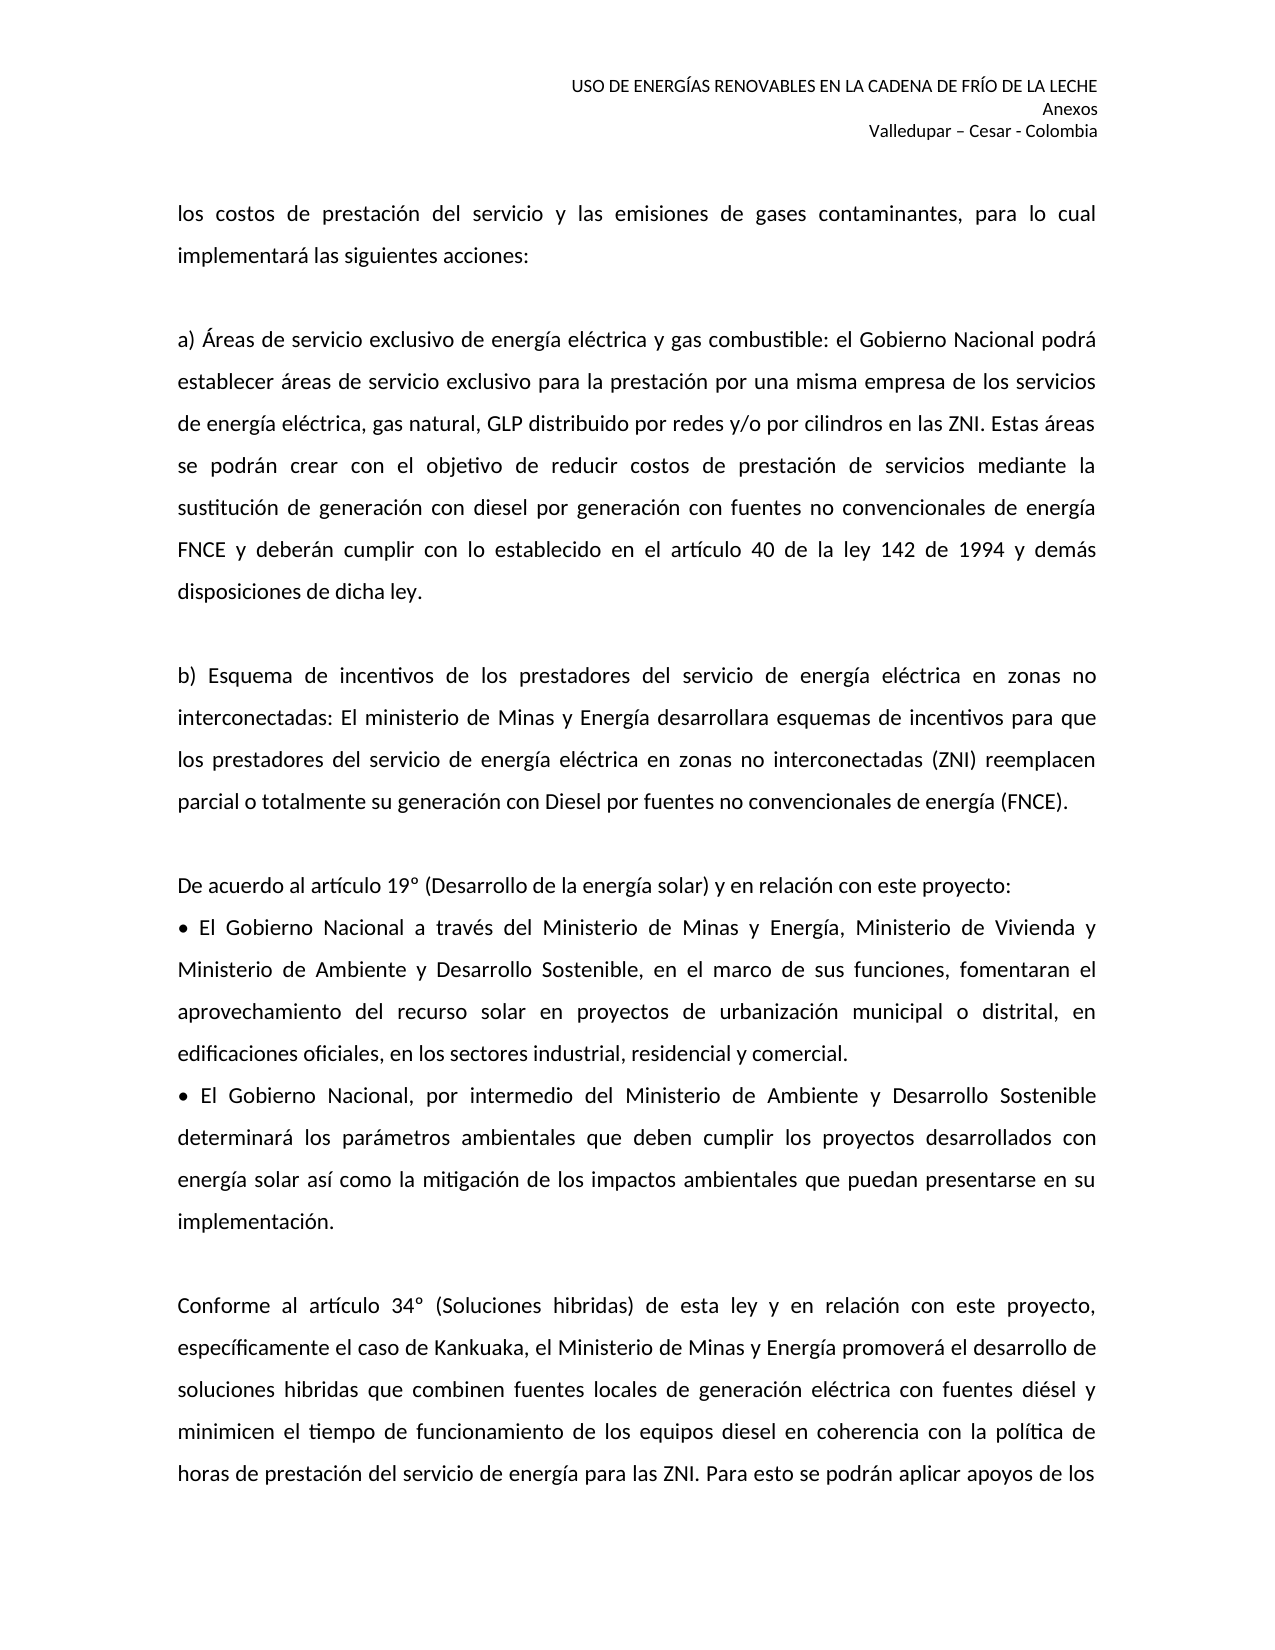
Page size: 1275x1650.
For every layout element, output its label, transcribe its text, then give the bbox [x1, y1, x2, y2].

text • El Gobierno Nacional, por intermedio del Ministerio de Ambiente y Desarrollo Sostenible determinará los parámetros ambientales que deben cumplir los proyectos desarrollados con energía solar así como la mitigación de los impactos ambientales que puedan presentarse en su implementación. [177, 1081, 1098, 1235]
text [177, 199, 1098, 269]
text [177, 1291, 1098, 1487]
text De acuerdo al artículo 19º (Desarrollo de la energía solar) y en relación con este proyecto: [177, 871, 1098, 899]
text • El Gobierno Nacional a través del Ministerio de Minas y Energía, Ministerio de Vivienda y Ministerio de Ambiente y Desarrollo Sostenible, en el marco de sus funciones, fomentaran el aprovechamiento del recurso solar en proyectos de urbanización municipal o distrital, en edificaciones oficiales, en los sectores industrial, residencial y comercial. [177, 913, 1098, 1067]
text a) Áreas de servicio exclusivo de energía eléctrica y gas combustible: el Gobierno Nacional podrá establecer áreas de servicio exclusivo para la prestación por una misma empresa de los servicios de energía eléctrica, gas natural, GLP distribuido por redes y/o por cilindros en las ZNI. Estas áreas se podrán crear con el objetivo de reducir costos de prestación de servicios mediante la sustitución de generación con diesel por generación con fuentes no convencionales de energía FNCE y deberán cumplir con lo establecido en el artículo 40 de la ley 142 de 1994 y demás disposiciones de dicha ley. [177, 325, 1098, 605]
text b) Esquema de incentivos de los prestadores del servicio de energía eléctrica en zonas no interconectadas: El ministerio de Minas y Energía desarrollara esquemas de incentivos para que los prestadores del servicio de energía eléctrica en zonas no interconectadas (ZNI) reemplacen parcial o totalmente su generación con Diesel por fuentes no convencionales de energía (FNCE). [177, 661, 1098, 815]
